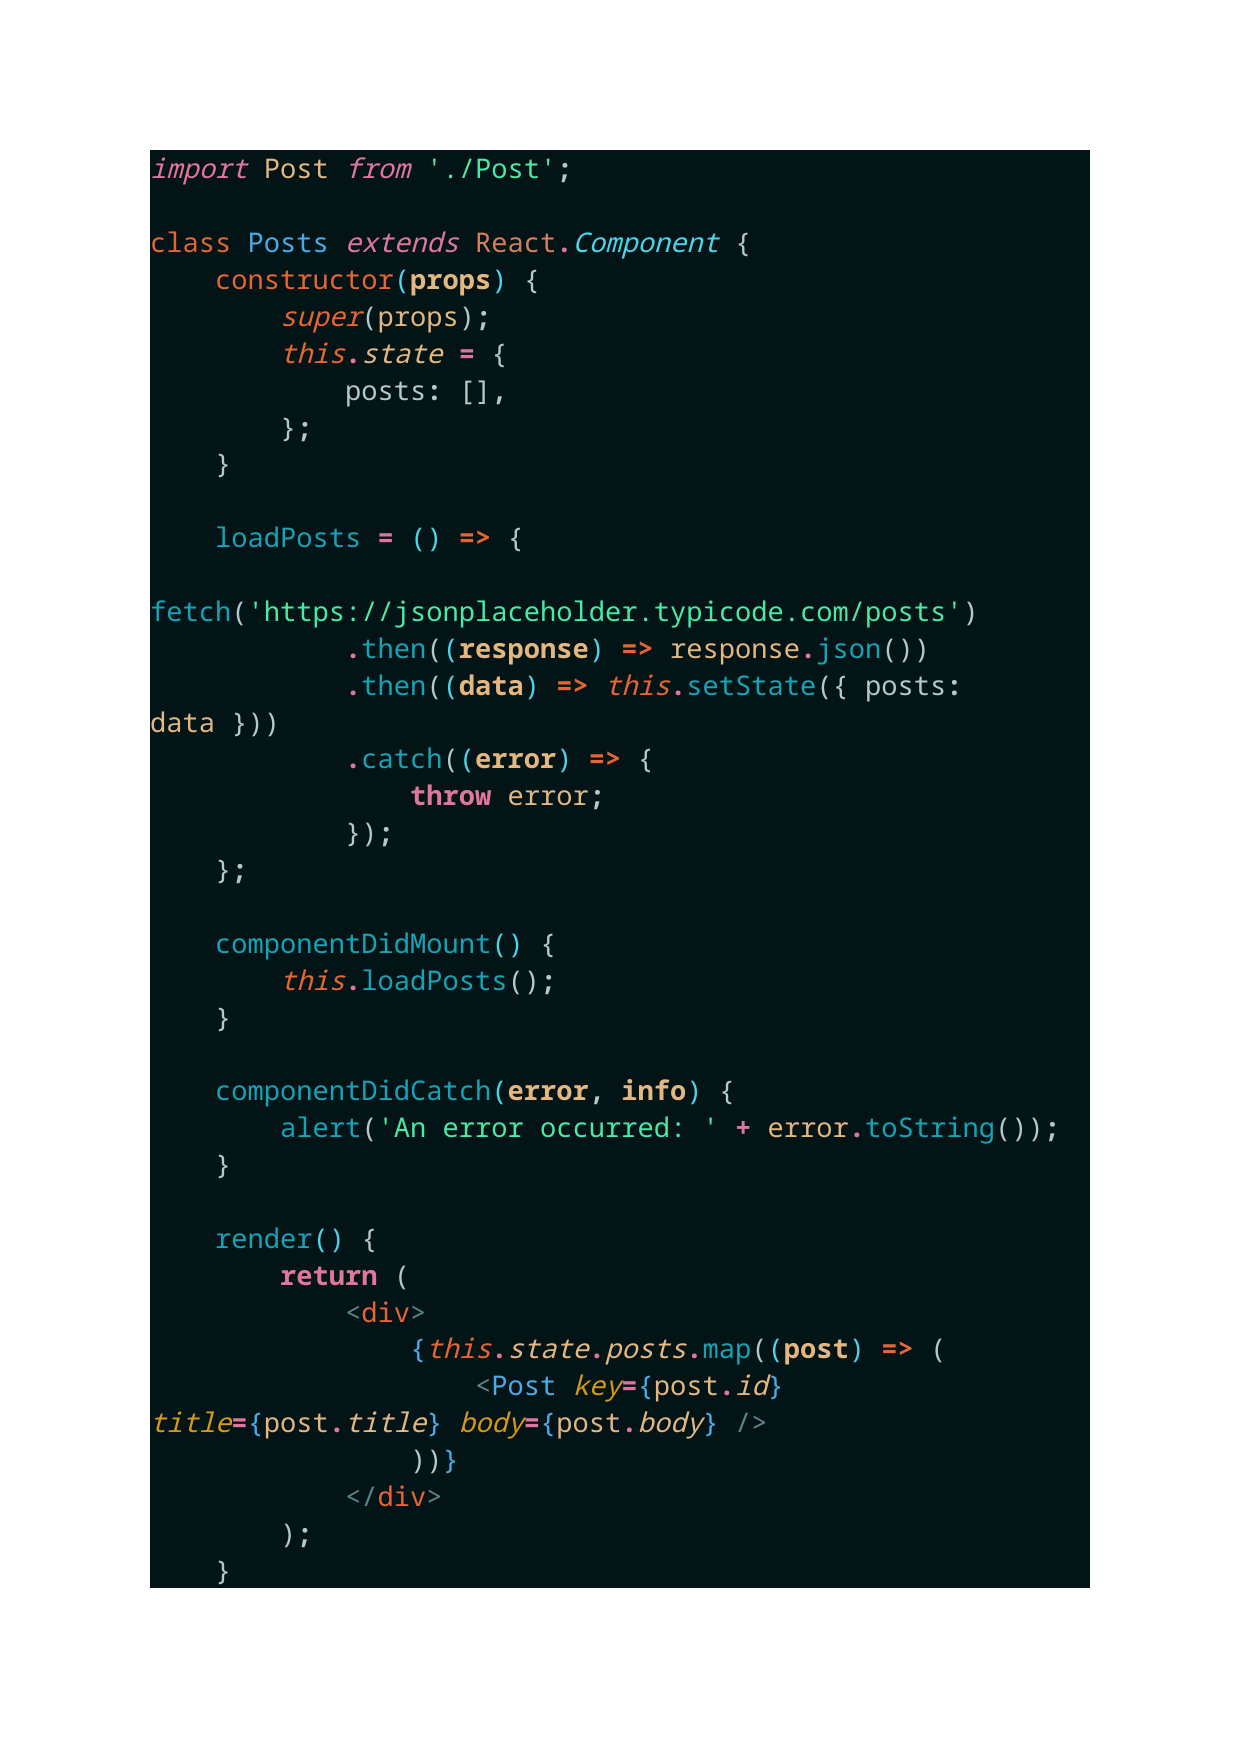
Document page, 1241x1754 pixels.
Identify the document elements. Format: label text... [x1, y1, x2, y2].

text this.state = { [150, 334, 1090, 371]
text <div> [150, 1293, 1090, 1330]
text }; [150, 851, 1090, 887]
text render() { [150, 1219, 1090, 1256]
text loadPosts = () => { [150, 519, 1090, 556]
text {this.state.posts.map((post) => ( [150, 1330, 1090, 1367]
text } [150, 998, 1090, 1035]
text super(props); [150, 297, 1090, 334]
text componentDidCatch(error, info) { [150, 1072, 1090, 1109]
text ))} [150, 1441, 1090, 1477]
text .then((data) => this.setState({ posts: data })) [150, 666, 1090, 740]
text .then((response) => response.json()) [150, 629, 1090, 666]
text }; [150, 408, 1090, 445]
text } [150, 445, 1090, 482]
text fetch('https://jsonplaceholder.typicode.com/posts') [150, 556, 1090, 629]
text <Post key={post.id} title={post.title} body={post.body} /> [150, 1367, 1090, 1441]
text alert('An error occurred: ' + error.toString()); [150, 1109, 1090, 1146]
text </div> [150, 1477, 1090, 1514]
text constructor(props) { [150, 261, 1090, 297]
text throw error; [150, 777, 1090, 814]
text } [150, 1146, 1090, 1182]
text import Post from './Post'; [150, 150, 1090, 187]
text } [150, 1551, 1090, 1588]
text componentDidMount() { [150, 924, 1090, 961]
text }); [150, 814, 1090, 851]
text this.loadPosts(); [150, 961, 1090, 998]
text class Posts extends React.Component { [150, 224, 1090, 261]
text posts: [], [150, 371, 1090, 408]
text .catch((error) => { [150, 740, 1090, 777]
text ); [150, 1514, 1090, 1551]
text return ( [150, 1256, 1090, 1293]
